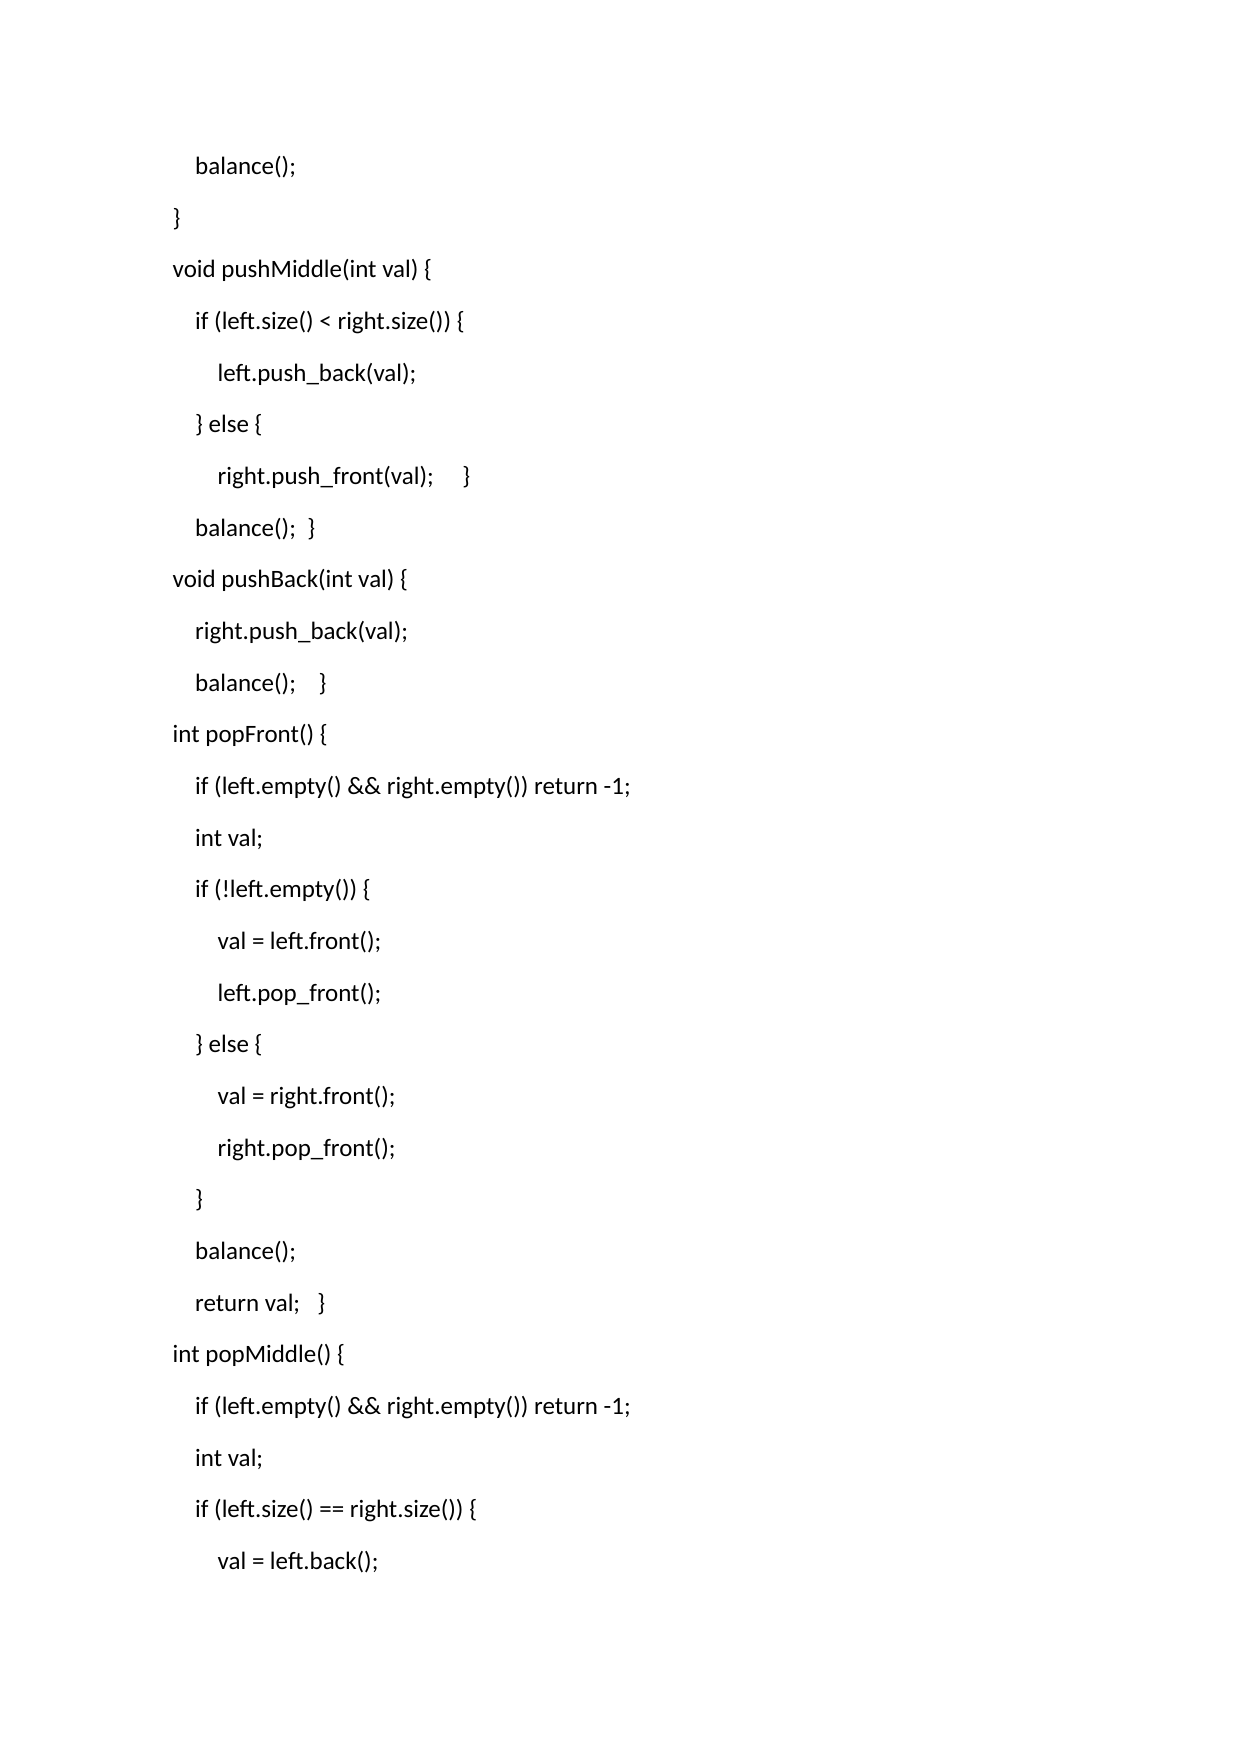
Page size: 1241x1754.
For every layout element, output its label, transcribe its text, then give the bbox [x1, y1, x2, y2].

text } [150, 202, 1090, 232]
text right.push_back(val); [150, 615, 1090, 646]
text if (left.size() < right.size()) { [150, 305, 1090, 336]
text return val; } [150, 1287, 1090, 1317]
text int val; [150, 822, 1090, 852]
text } else { [150, 1028, 1090, 1059]
text balance(); [150, 1235, 1090, 1266]
text left.pop_front(); [150, 977, 1090, 1007]
text if (left.size() == right.size()) { [150, 1493, 1090, 1524]
text balance(); [150, 150, 1090, 181]
text } [150, 1183, 1090, 1214]
text int popMiddle() { [150, 1338, 1090, 1369]
text val = left.front(); [150, 925, 1090, 956]
text right.push_front(val); } [150, 460, 1090, 491]
text left.push_back(val); [150, 357, 1090, 387]
text val = left.back(); [150, 1545, 1090, 1576]
text if (left.empty() && right.empty()) return -1; [150, 1390, 1090, 1421]
text } else { [150, 408, 1090, 439]
text int popFront() { [150, 718, 1090, 749]
text int val; [150, 1442, 1090, 1472]
text void pushBack(int val) { [150, 563, 1090, 594]
text if (left.empty() && right.empty()) return -1; [150, 770, 1090, 801]
text balance(); } [150, 512, 1090, 542]
text right.pop_front(); [150, 1132, 1090, 1162]
text val = right.front(); [150, 1080, 1090, 1111]
text void pushMiddle(int val) { [150, 253, 1090, 284]
text balance(); } [150, 667, 1090, 697]
text if (!left.empty()) { [150, 873, 1090, 904]
